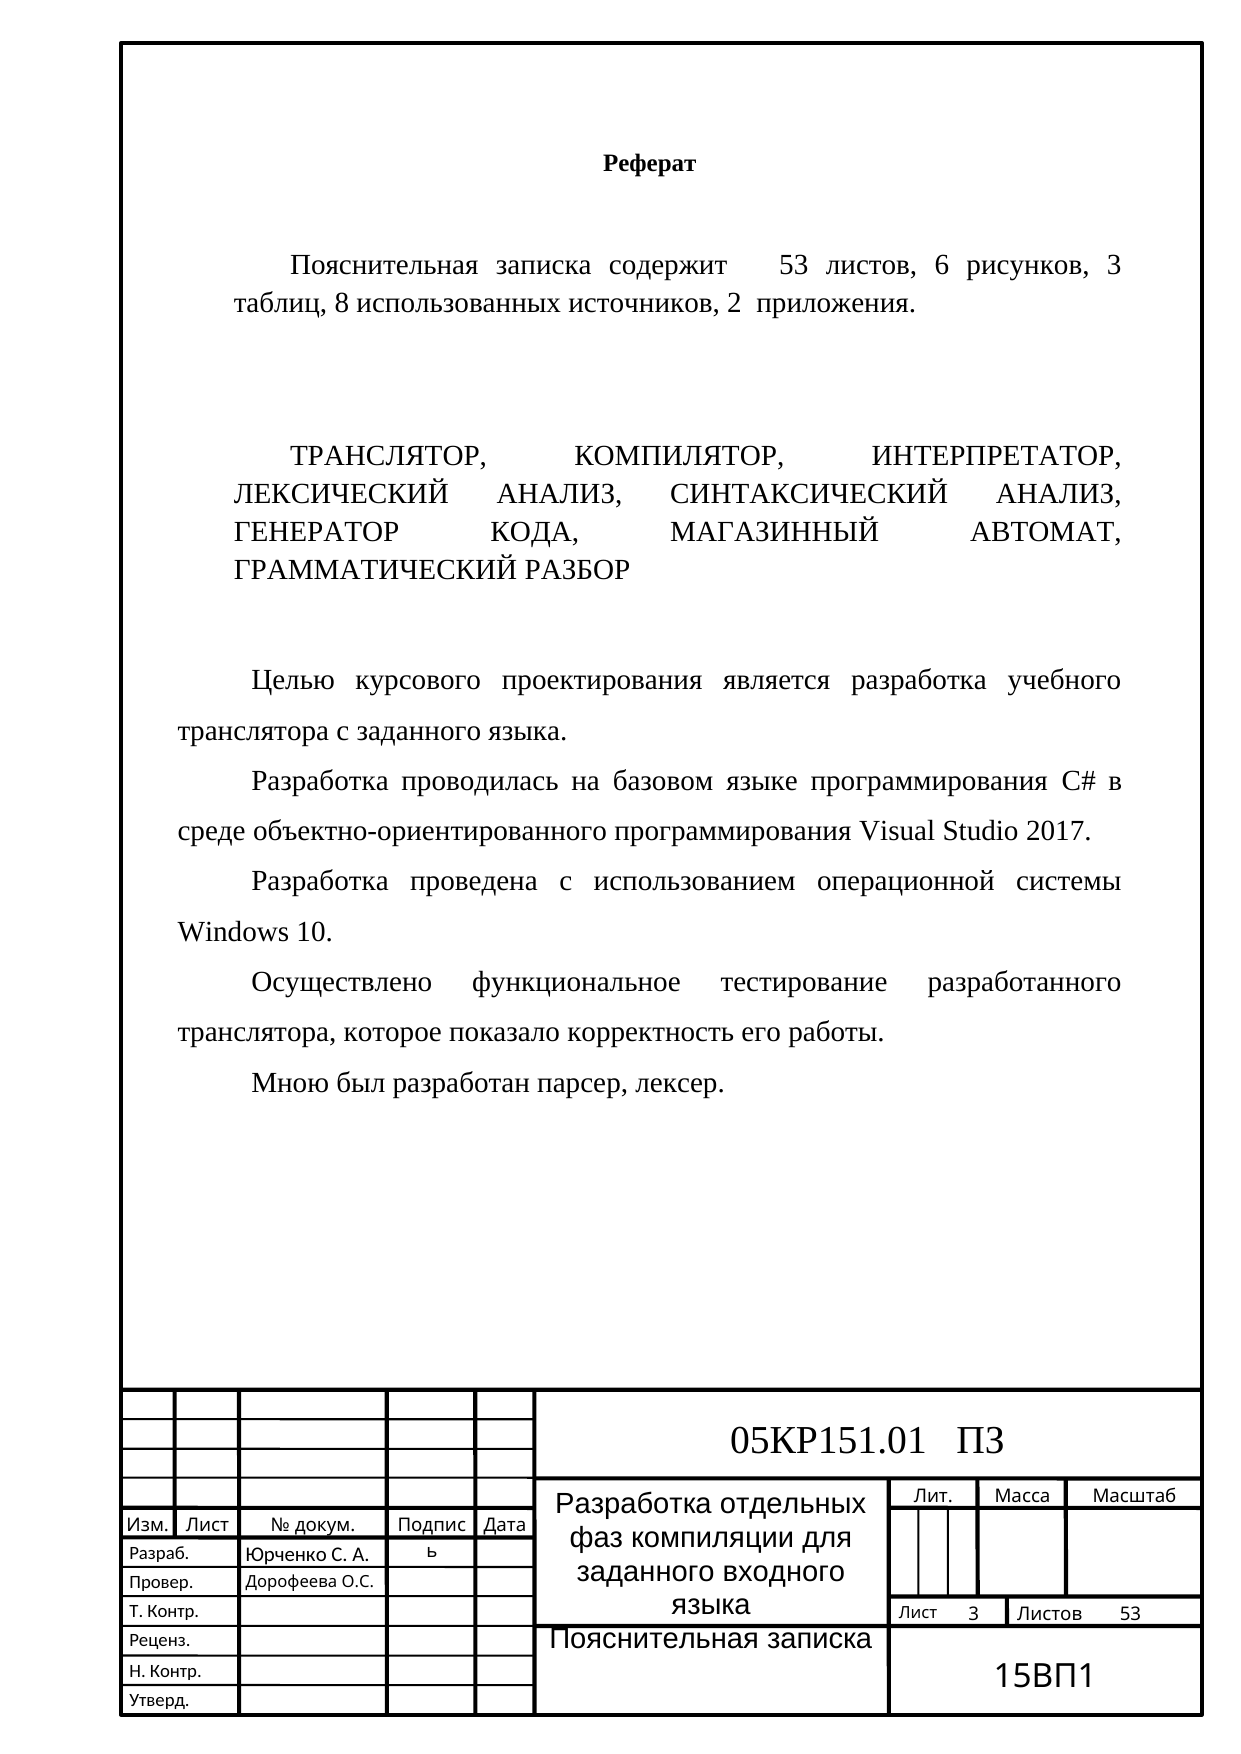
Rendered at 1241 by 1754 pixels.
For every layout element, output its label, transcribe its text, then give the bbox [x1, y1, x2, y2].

text Разработка проведена с использованием операционной системы Windows 10. [177, 863, 1122, 947]
text Целью курсового проектирования является разработка учебного транслятора с заданного языка. [177, 662, 1122, 746]
text Разработка проводилась на базовом языке программирования C# в среде объектно-ориентированного программирования Visual Studio 2017. [177, 763, 1122, 847]
text Мною был разработан парсер, лексер. [177, 1065, 1122, 1098]
title Реферат [177, 148, 1122, 176]
text Пояснительная записка содержит 53 листов, 6 рисунков, 3 таблиц, 8 использованных источников, 2 приложения. [233, 244, 1122, 320]
text Осуществлено функциональное тестирование разработанного транслятора, которое показало корректность его работы. [177, 964, 1122, 1048]
text ТРАНСЛЯТОР, КОМПИЛЯТОР, ИНТЕРПРЕТАТОР, ЛЕКСИЧЕСКИЙ АНАЛИЗ, СИНТАКСИЧЕСКИЙ АНАЛИЗ, ГЕНЕРАТОР КОДА, МАГАЗИННЫЙ АВТОМАТ, ГРАММАТИЧЕСКИЙ РАЗБОР [233, 435, 1122, 587]
